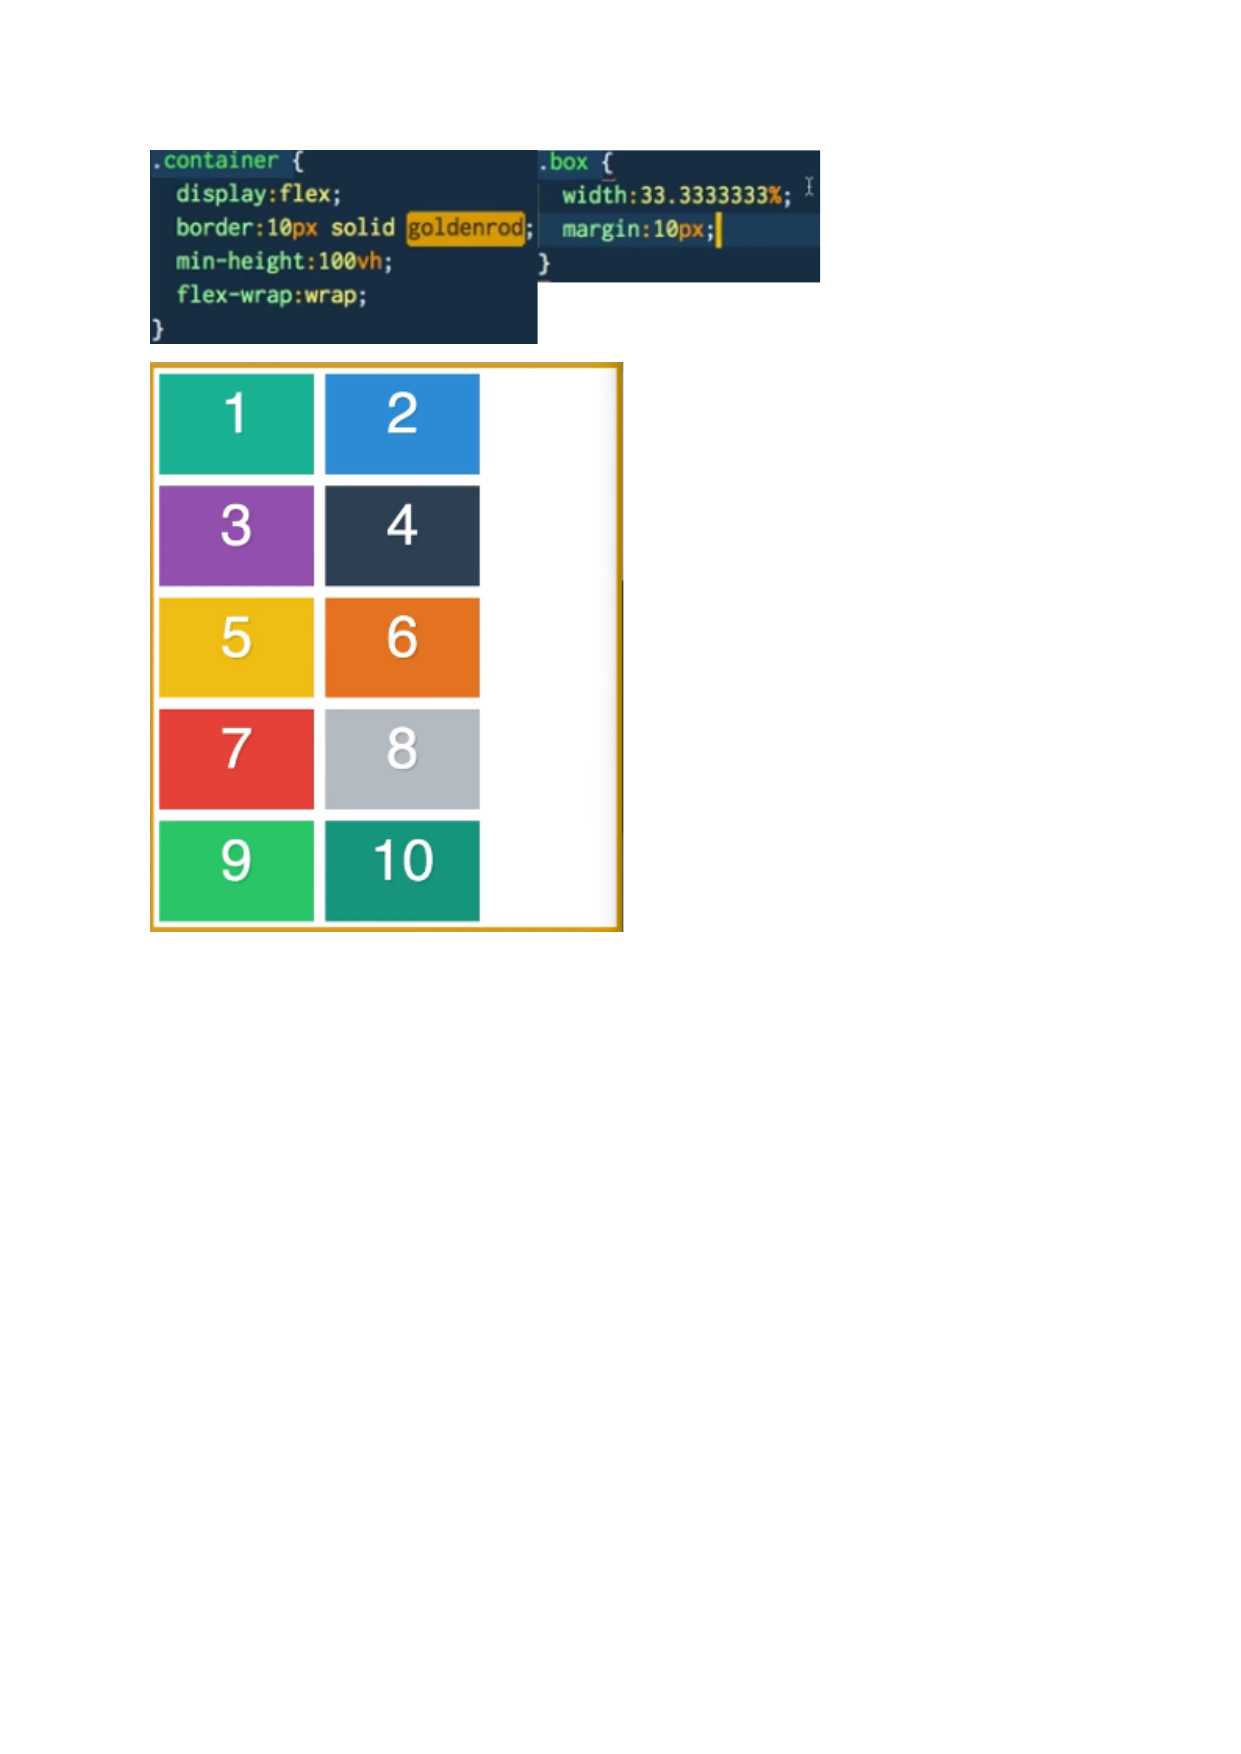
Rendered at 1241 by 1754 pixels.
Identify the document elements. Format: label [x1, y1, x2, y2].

picture [150, 362, 624, 932]
picture [150, 150, 821, 344]
